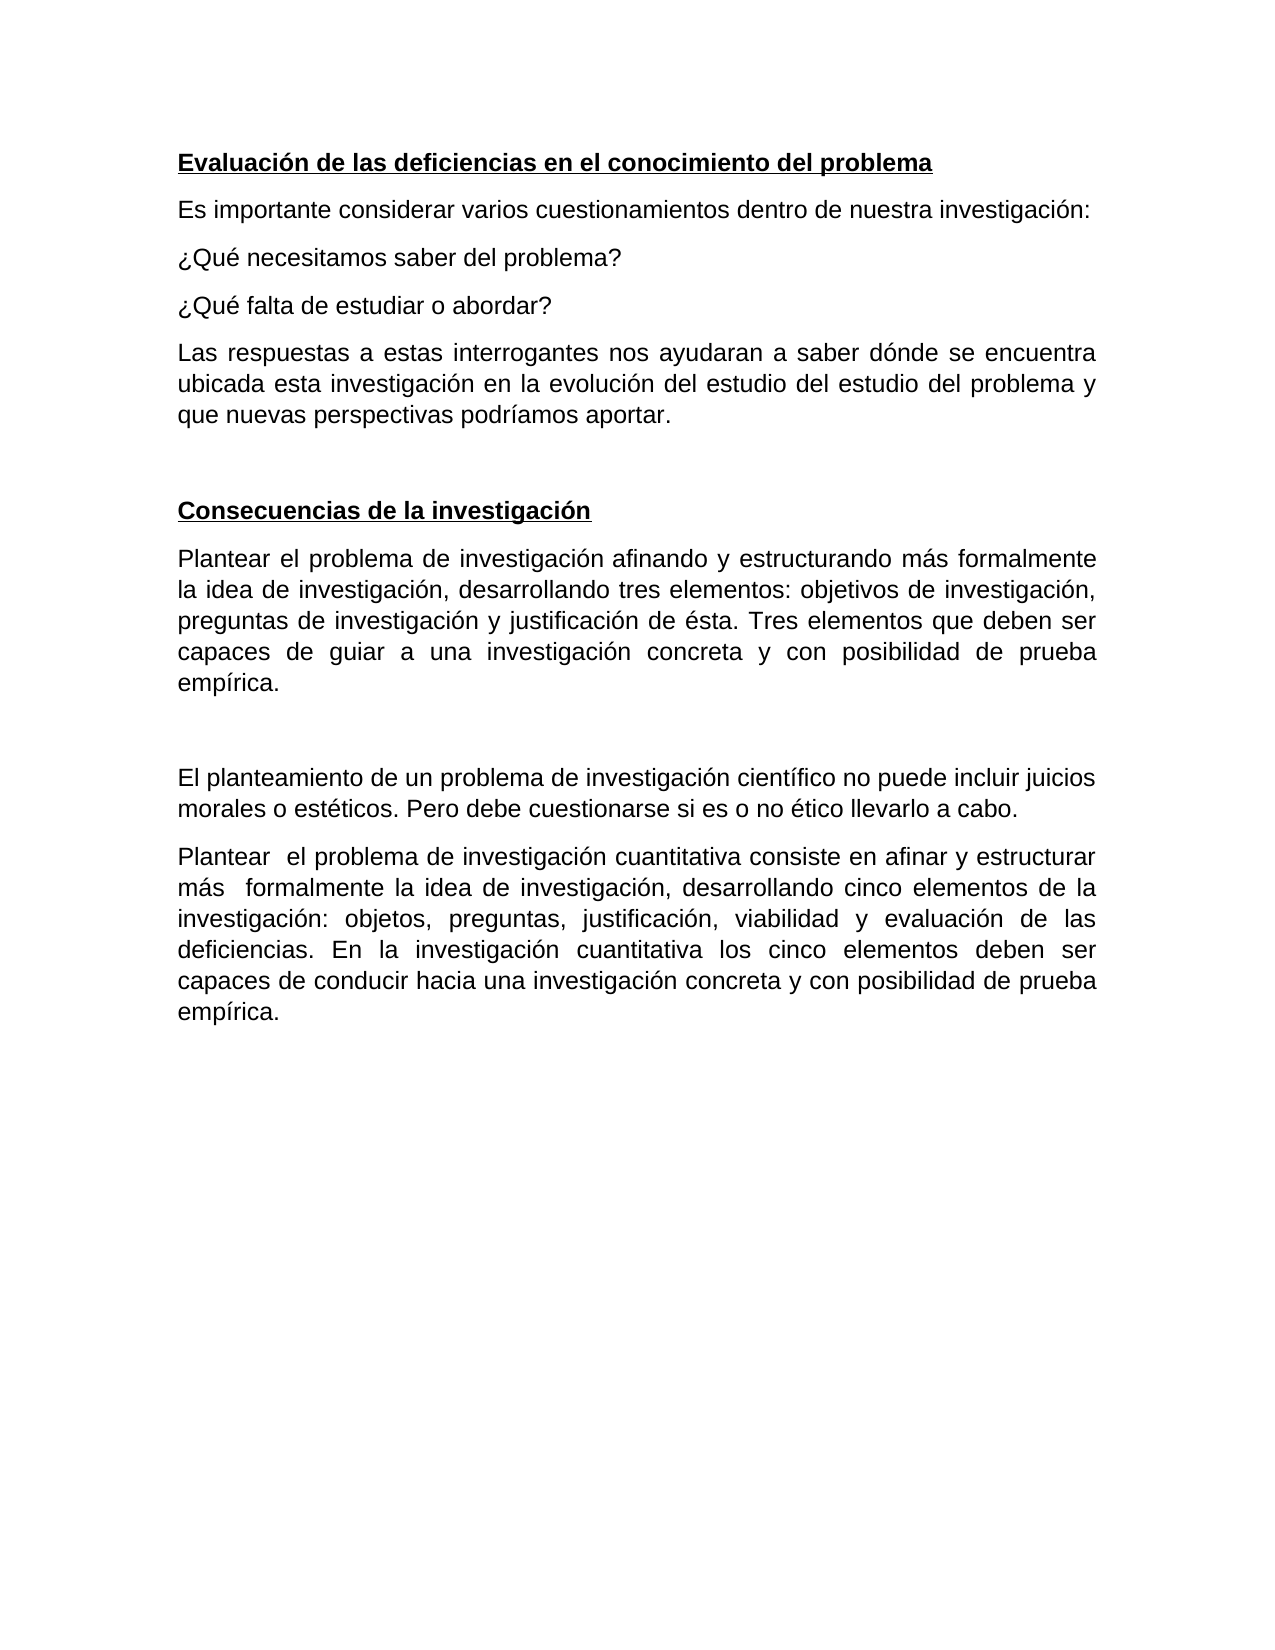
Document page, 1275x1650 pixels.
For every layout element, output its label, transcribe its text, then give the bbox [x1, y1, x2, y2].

text Consecuencias de la investigación [177, 496, 1098, 525]
text Es importante considerar varios cuestionamientos dentro de nuestra investigación: [177, 195, 1098, 224]
text Plantear el problema de investigación cuantitativa consiste en afinar y estructurar más formalmente la idea de investigación, desarrollando cinco elementos de la investigación: objetos, preguntas, justificación, viabilidad y evaluación de las deficiencias. En la investigación cuantitativa los cinco elementos deben ser capaces de conducir hacia una investigación concreta y con posibilidad de prueba empírica. [177, 842, 1098, 1026]
text Evaluación de las deficiencias en el conocimiento del problema [177, 148, 1098, 176]
text ¿Qué falta de estudiar o abordar? [177, 291, 1098, 319]
text Las respuestas a estas interrogantes nos ayudaran a saber dónde se encuentra ubicada esta investigación en la evolución del estudio del estudio del problema y que nuevas perspectivas podríamos aportar. [177, 338, 1098, 429]
text ¿Qué necesitamos saber del problema? [177, 243, 1098, 272]
text El planteamiento de un problema de investigación científico no puede incluir juicios morales o estéticos. Pero debe cuestionarse si es o no ético llevarlo a cabo. [177, 763, 1098, 823]
text Plantear el problema de investigación afinando y estructurando más formalmente la idea de investigación, desarrollando tres elementos: objetivos de investigación, preguntas de investigación y justificación de ésta. Tres elementos que deben ser capaces de guiar a una investigación concreta y con posibilidad de prueba empírica. [177, 544, 1098, 697]
